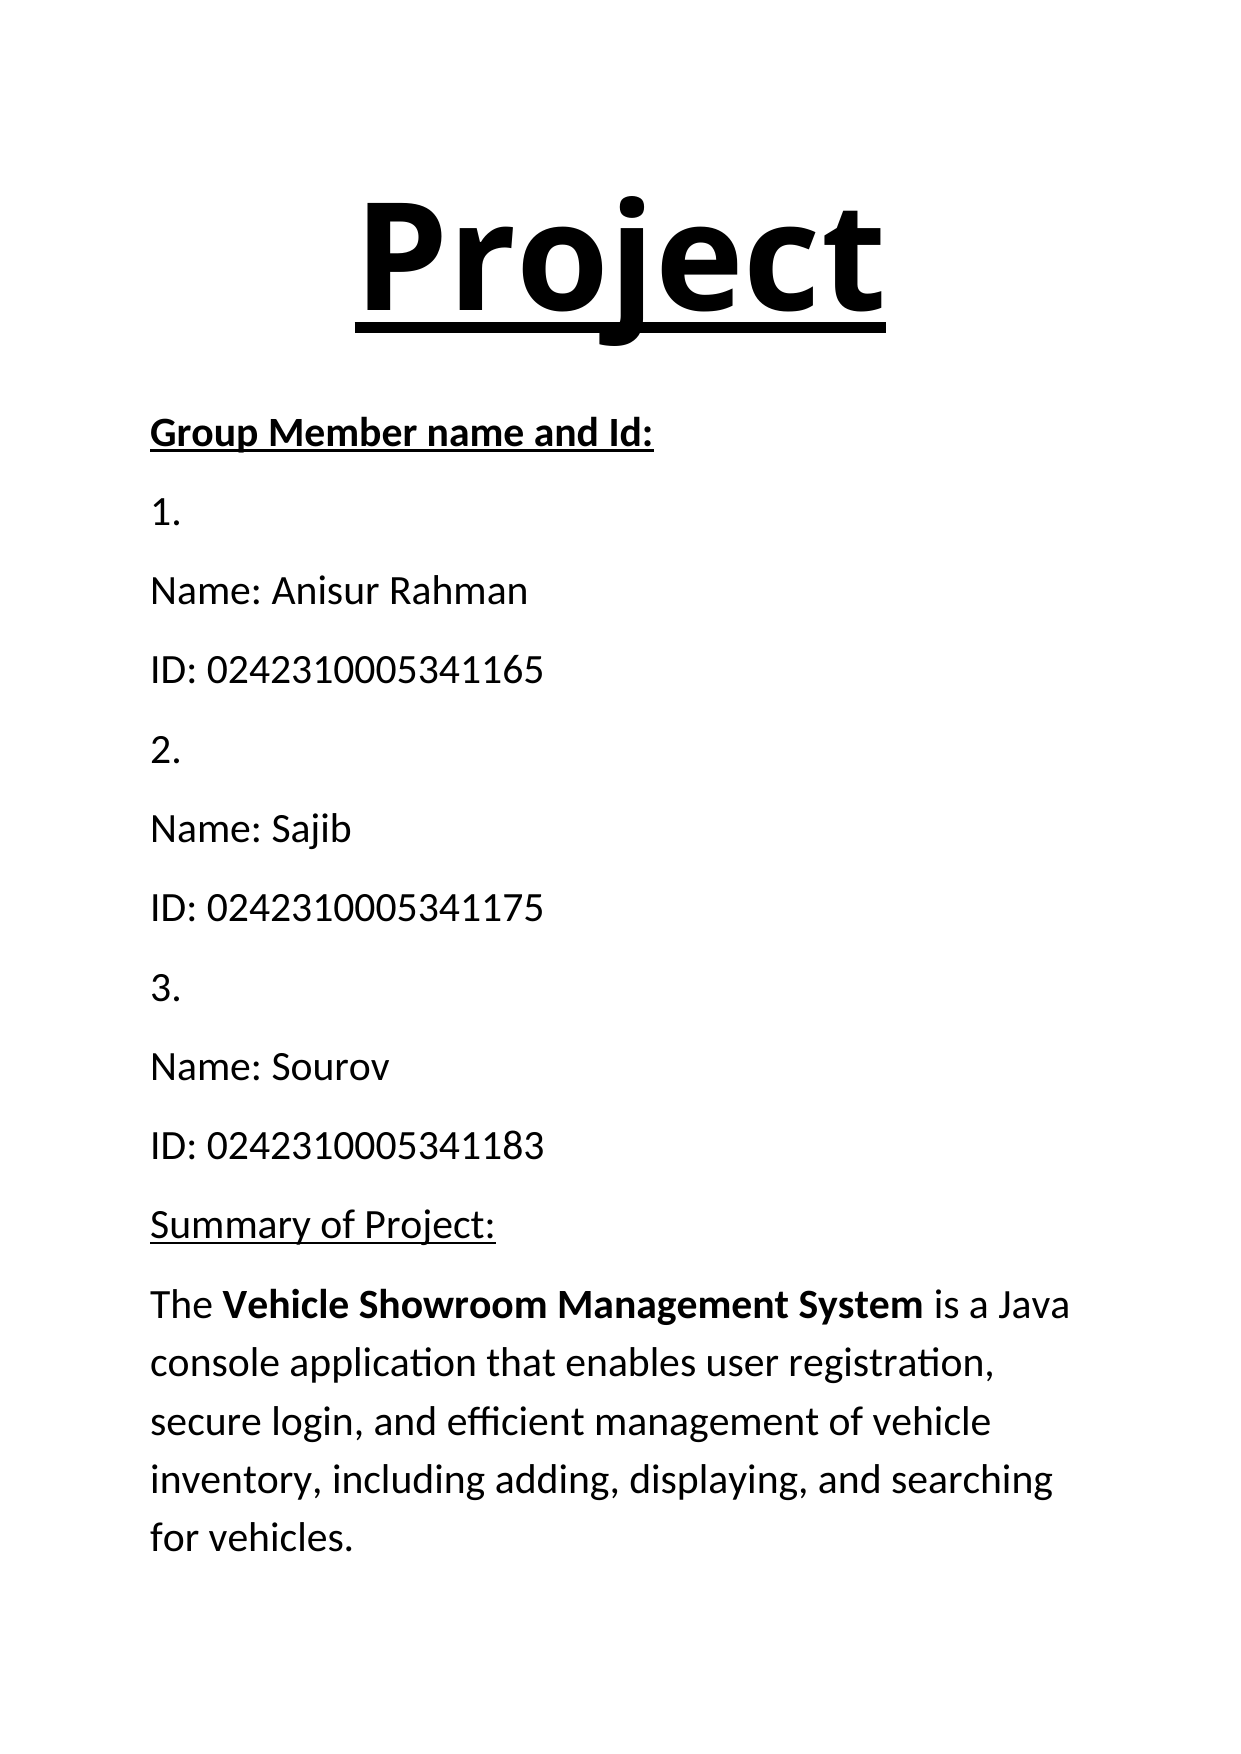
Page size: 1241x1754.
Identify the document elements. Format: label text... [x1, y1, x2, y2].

text ID: 0242310005341175 [150, 881, 1090, 932]
text Summary of Project: [150, 1198, 1090, 1249]
text The Vehicle Showroom Management System is a Java console application that enables user registration, secure login, and efficient management of vehicle inventory, including adding, displaying, and searching for vehicles. [150, 1278, 1090, 1562]
text Name: Sourov [150, 1040, 1090, 1091]
text 3. [150, 961, 1090, 1011]
text ID: 0242310005341183 [150, 1119, 1090, 1170]
text ID: 0242310005341165 [150, 643, 1090, 694]
text Group Member name and Id: [150, 406, 1090, 457]
text 1. [150, 485, 1090, 536]
text Name: Anisur Rahman [150, 564, 1090, 615]
text Project [150, 150, 1090, 354]
text 2. [150, 723, 1090, 774]
text Name: Sajib [150, 802, 1090, 853]
